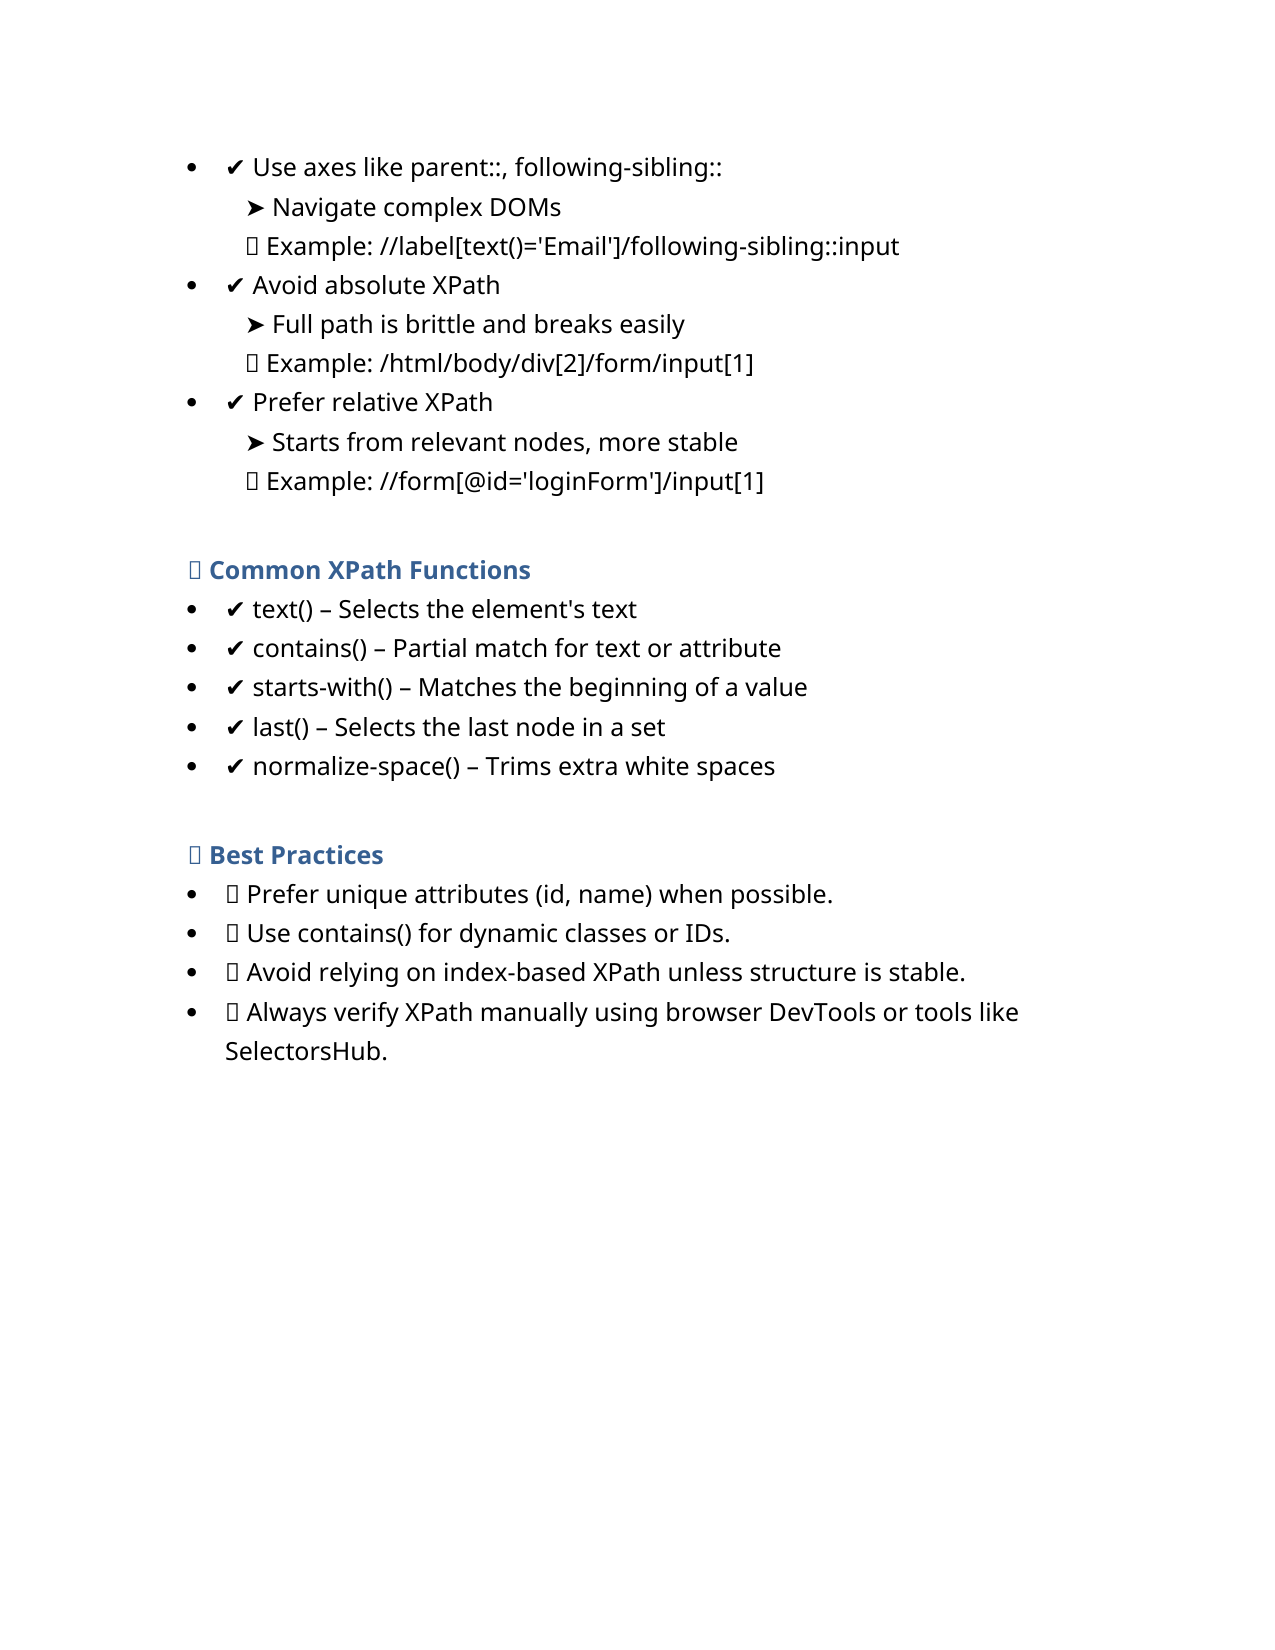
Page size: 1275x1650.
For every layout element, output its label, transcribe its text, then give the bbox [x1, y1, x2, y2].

subtitle ✅ Best Practices [187, 837, 1087, 872]
list ✔️ Prefer relative XPath ➤ Starts from relevant nodes, more stable 🧪 Example: //form[@id='loginForm']/input[1] [187, 385, 1087, 497]
list ✔️ Use axes like parent::, following-sibling:: ➤ Navigate complex DOMs 🧪 Example: //label[text()='Email']/following-sibling::input [187, 150, 1087, 262]
list 🔹 Avoid relying on index-based XPath unless structure is stable. [187, 955, 1087, 989]
list ✔️ starts-with() – Matches the beginning of a value [187, 670, 1087, 704]
list ✔️ normalize-space() – Trims extra white spaces [187, 748, 1087, 782]
list 🔹 Prefer unique attributes (id, name) when possible. [187, 877, 1087, 911]
list ✔️ text() – Selects the element's text [187, 592, 1087, 626]
list 🔹 Always verify XPath manually using browser DevTools or tools like SelectorsHub. [187, 994, 1087, 1067]
list ✔️ Avoid absolute XPath ➤ Full path is brittle and breaks easily 🧪 Example: /html/body/div[2]/form/input[1] [187, 267, 1087, 380]
subtitle 🔥 Common XPath Functions [187, 552, 1087, 587]
list 🔹 Use contains() for dynamic classes or IDs. [187, 916, 1087, 950]
list ✔️ contains() – Partial match for text or attribute [187, 631, 1087, 665]
list ✔️ last() – Selects the last node in a set [187, 709, 1087, 743]
